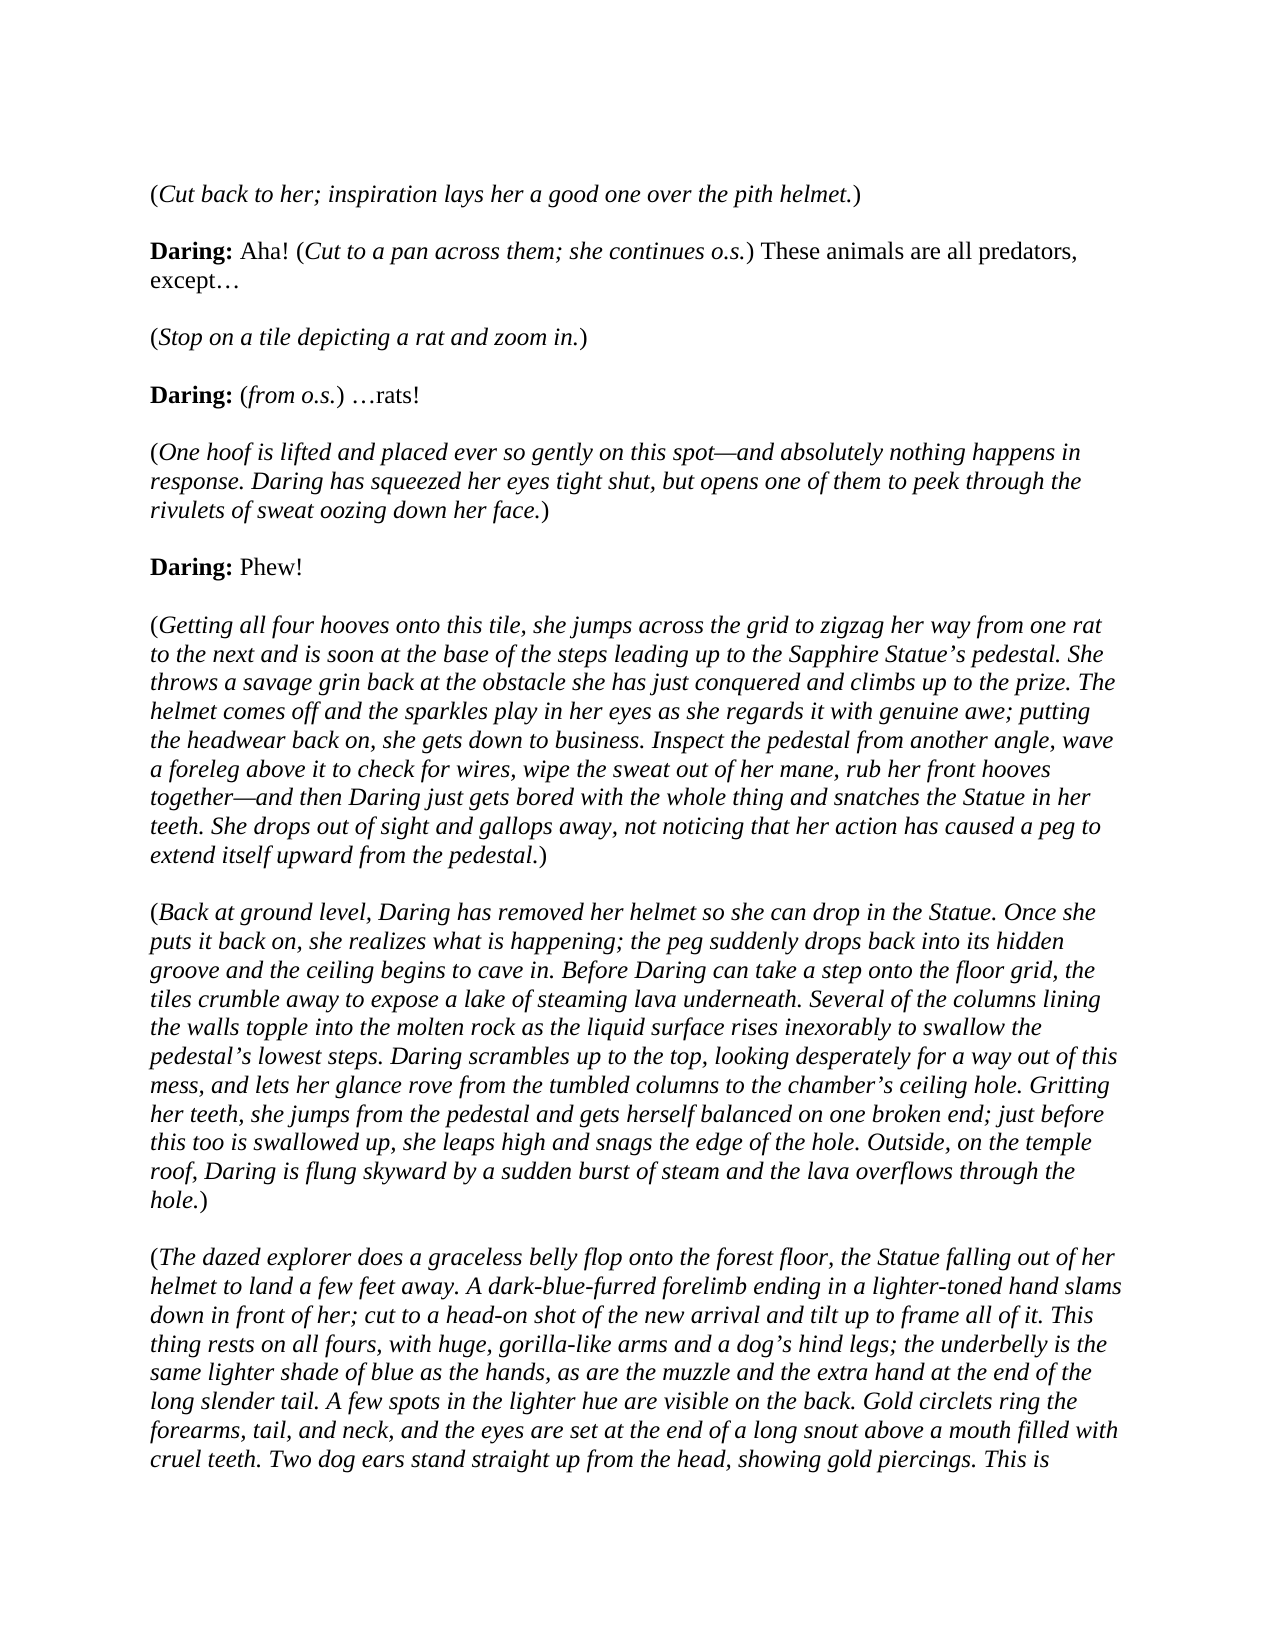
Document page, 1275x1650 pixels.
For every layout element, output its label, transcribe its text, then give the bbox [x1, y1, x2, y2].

text Daring: Phew! [150, 552, 1125, 581]
text (Getting all four hooves onto this tile, she jumps across the grid to zigzag her way from one rat to the next and is soon at the base of the steps leading up to the Sapphire Statue’s pedestal. She throws a savage grin back at the obstacle she has just conquered and climbs up to the prize. The helmet comes off and the sparkles play in her eyes as she regards it with genuine awe; putting the headwear back on, she gets down to business. Inspect the pedestal from another angle, wave a foreleg above it to check for wires, wipe the sweat out of her mane, rub her front hooves together—and then Daring just gets bored with the whole thing and snatches the Statue in her teeth. She drops out of sight and gallops away, not noticing that her action has caused a peg to extend itself upward from the pedestal.) [150, 610, 1125, 869]
text (Back at ground level, Daring has removed her helmet so she can drop in the Statue. Once she puts it back on, she realizes what is happening; the peg suddenly drops back into its hidden groove and the ceiling begins to cave in. Before Daring can take a step onto the floor grid, the tiles crumble away to expose a lake of steaming lava underneath. Several of the columns lining the walls topple into the molten rock as the liquid surface rises inexorably to swallow the pedestal’s lowest steps. Daring scrambles up to the top, looking desperately for a way out of this mess, and lets her glance rove from the tumbled columns to the chamber’s ceiling hole. Gritting her teeth, she jumps from the pedestal and gets herself balanced on one broken end; just before this too is swallowed up, she leaps high and snags the edge of the hole. Outside, on the temple roof, Daring is flung skyward by a sudden burst of steam and the lava overflows through the hole.) [150, 897, 1125, 1214]
text (Cut back to her; inspiration lays her a good one over the pith helmet.) [150, 179, 1125, 207]
text (One hoof is lifted and placed ever so gently on this spot—and absolutely nothing happens in response. Daring has squeezed her eyes tight shut, but opens one of them to peek through the rivulets of sweat oozing down her face.) [150, 437, 1125, 524]
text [150, 1242, 1125, 1472]
text Daring: (from o.s.) …rats! [150, 380, 1125, 409]
text (Stop on a tile depicting a rat and zoom in.) [150, 322, 1125, 351]
text Daring: Aha! (Cut to a pan across them; she continues o.s.) These animals are all predators, except… [150, 236, 1125, 294]
